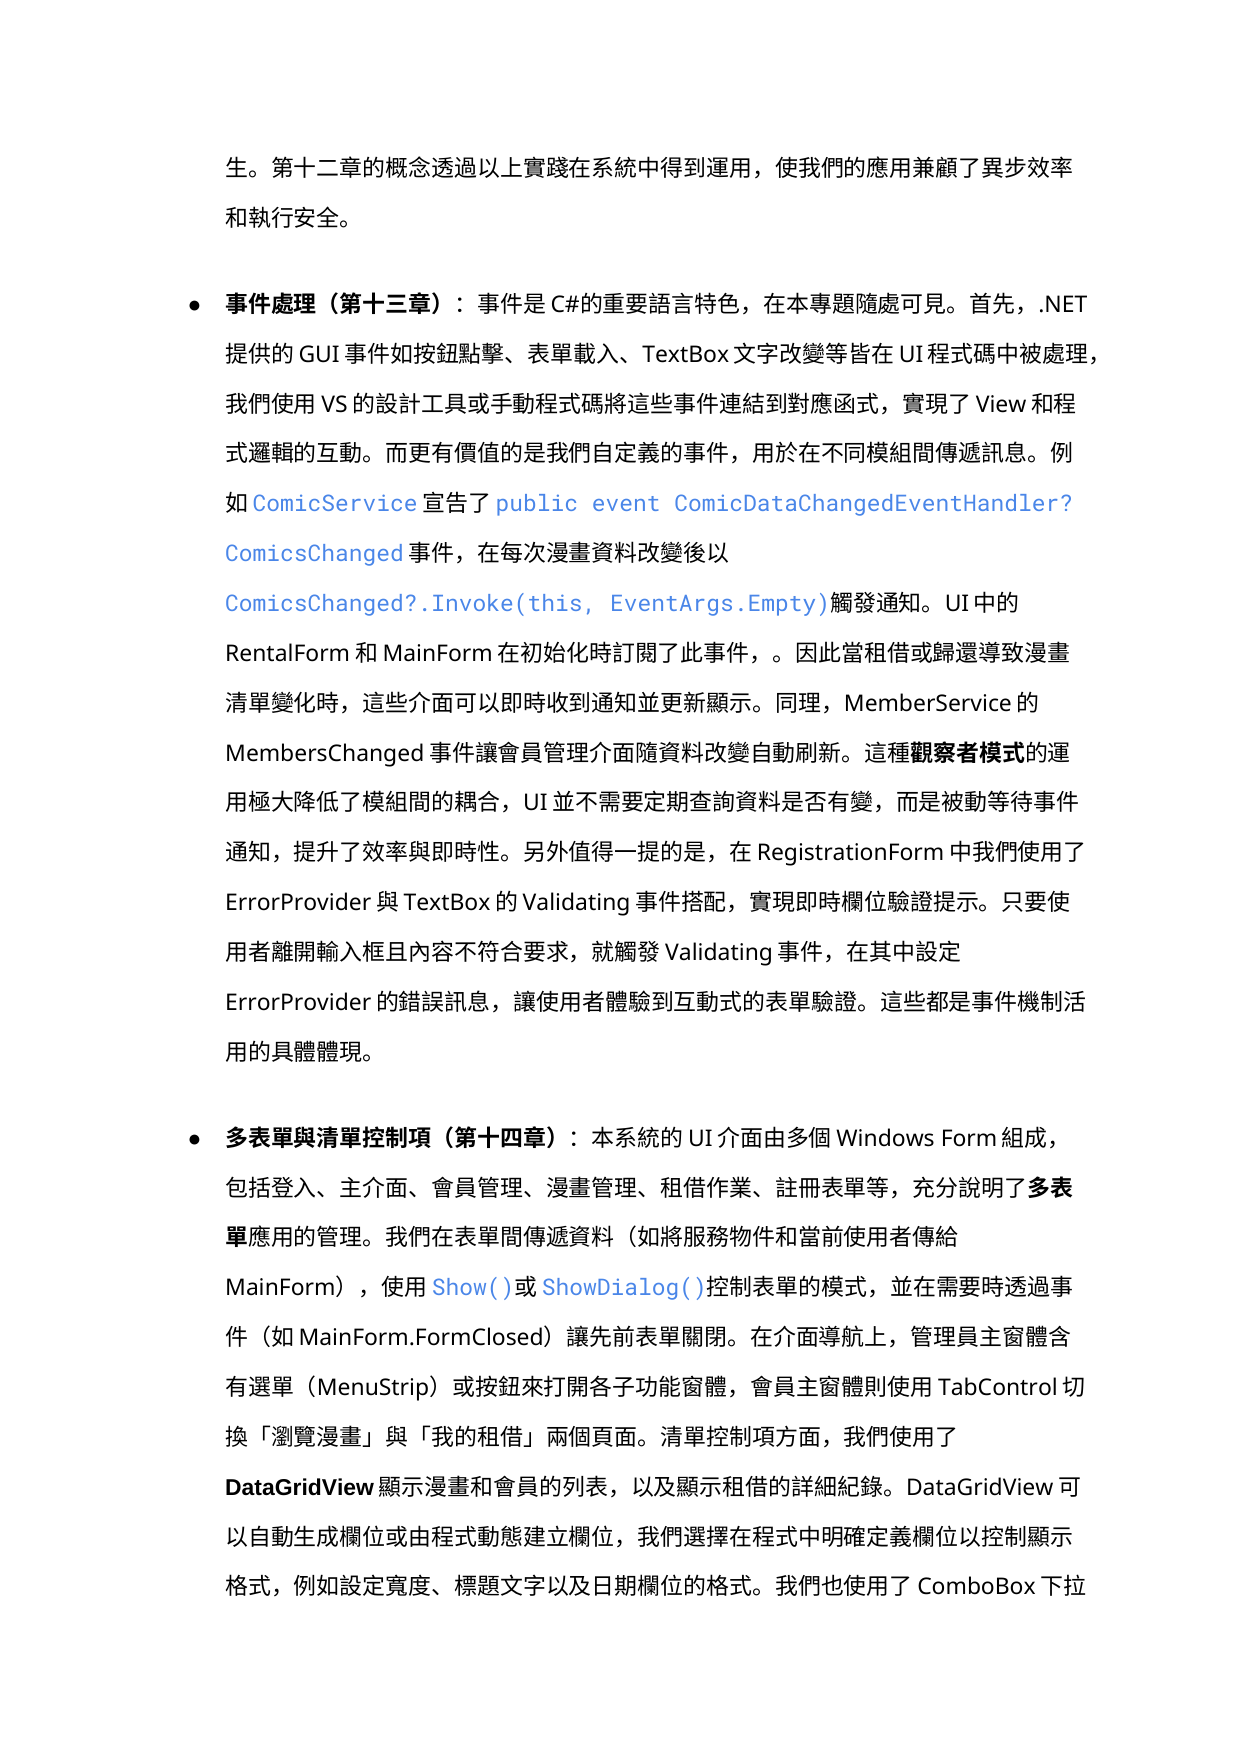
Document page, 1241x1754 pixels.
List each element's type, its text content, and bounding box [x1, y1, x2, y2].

list 事件處理（第十三章）：事件是C#的重要語言特色，在本專題隨處可見。首先，.NET提供的GUI事件如按鈕點擊、表單載入、TextBox文字改變等皆在UI程式碼中被處理，我們使用VS的設計工具或手動程式碼將這些事件連結到對應函式，實現了View和程式邏輯的互動。而更有價值的是我們自定義的事件，用於在不同模組間傳遞訊息。例如ComicService宣告了public event ComicDataChangedEventHandler? ComicsChanged事件，在每次漫畫資料改變後以ComicsChanged?.Invoke(this, EventArgs.Empty)觸發通知。UI中的RentalForm和MainForm在初始化時訂閱了此事件，。因此當租借或歸還導致漫畫清單變化時，這些介面可以即時收到通知並更新顯示。同理，MemberService的MembersChanged事件讓會員管理介面隨資料改變自動刷新。這種觀察者模式的運用極大降低了模組間的耦合，UI並不需要定期查詢資料是否有變，而是被動等待事件通知，提升了效率與即時性。另外值得一提的是，在RegistrationForm中我們使用了ErrorProvider與TextBox的Validating事件搭配，實現即時欄位驗證提示。只要使用者離開輸入框且內容不符合要求，就觸發Validating事件，在其中設定ErrorProvider的錯誤訊息，讓使用者體驗到互動式的表單驗證。這些都是事件機制活用的具體體現。 [187, 286, 1090, 1106]
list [187, 150, 1090, 272]
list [187, 1119, 1090, 1602]
